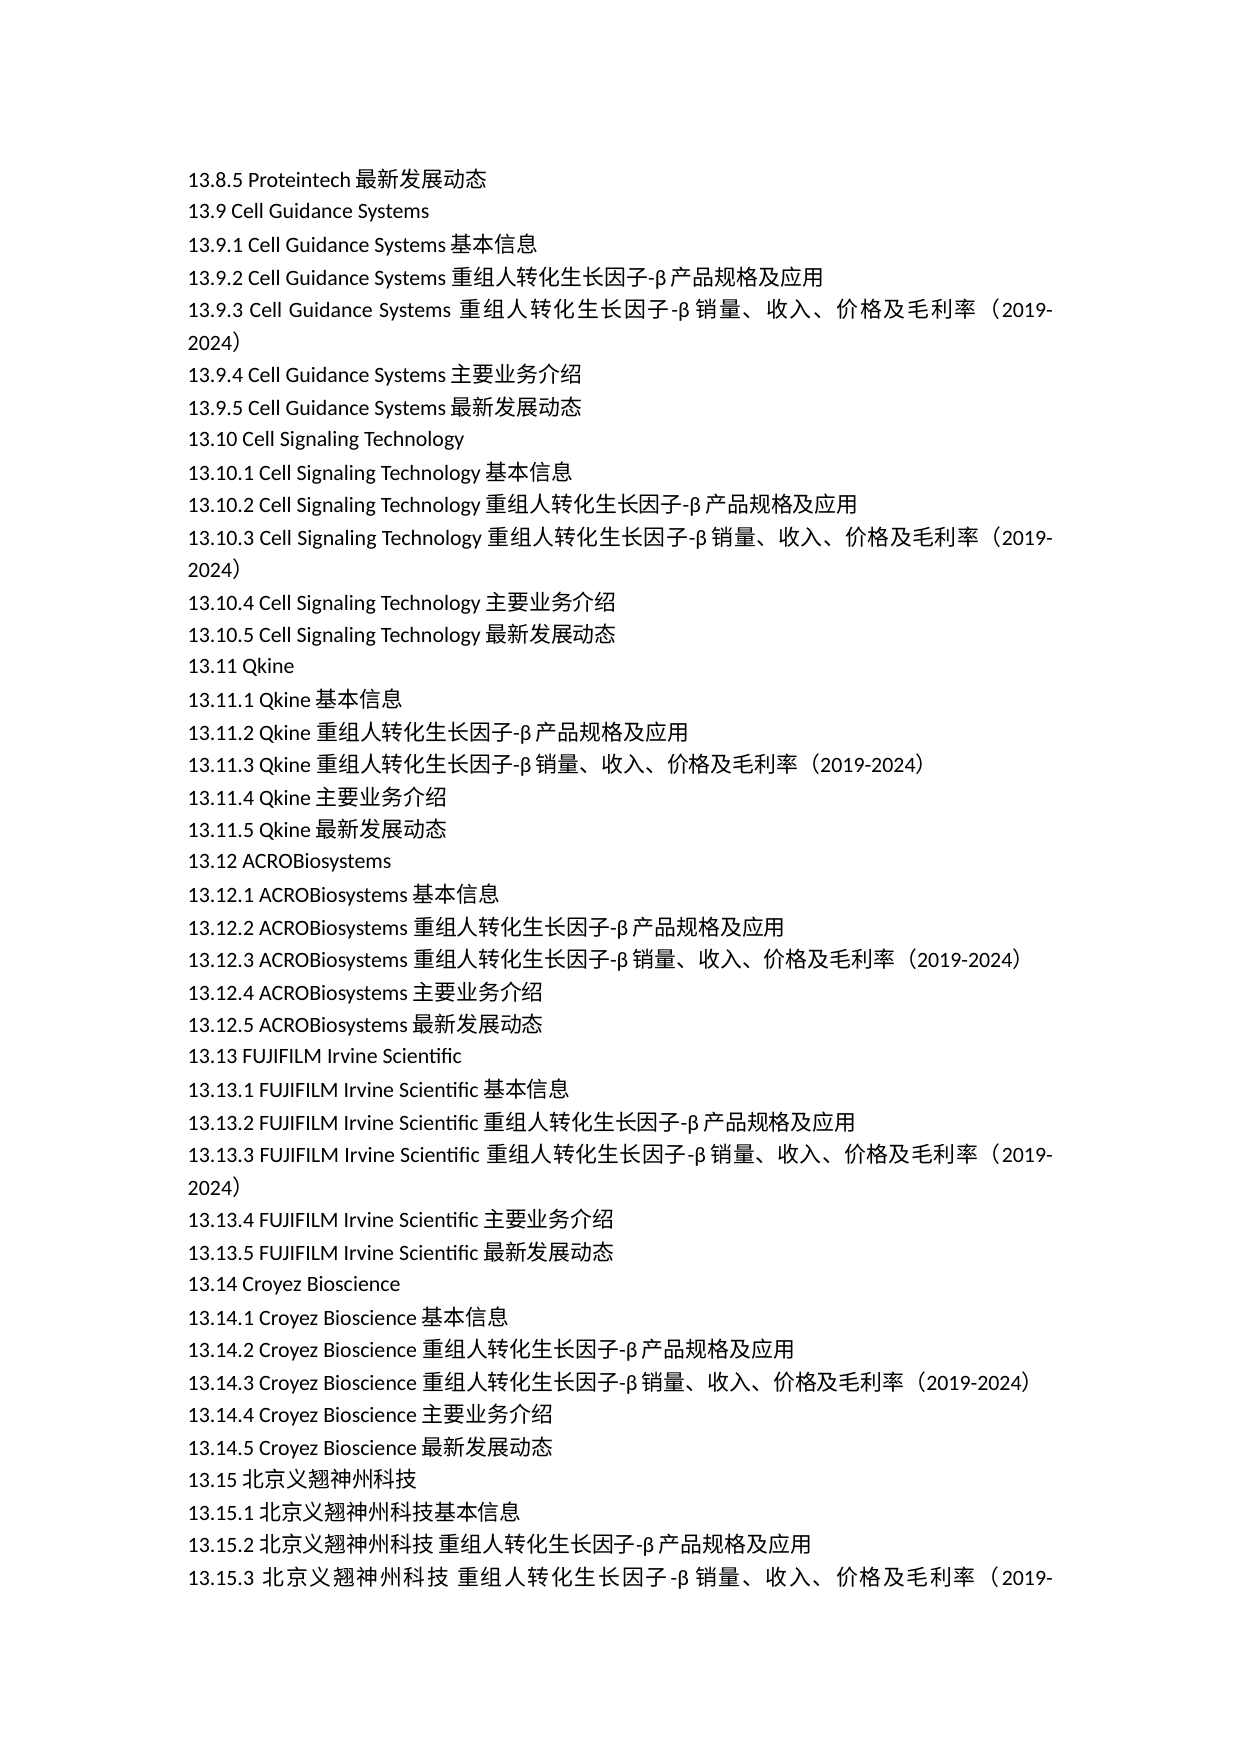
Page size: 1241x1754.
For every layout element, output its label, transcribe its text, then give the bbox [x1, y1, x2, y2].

text 13.11.5 Qkine最新发展动态 [187, 812, 1053, 844]
text 13.9 Cell Guidance Systems [187, 194, 1053, 227]
text 13.10.2 Cell Signaling Technology 重组人转化生长因子-β产品规格及应用 [187, 487, 1053, 519]
text 13.9.4 Cell Guidance Systems主要业务介绍 [187, 357, 1053, 389]
text 13.10.4 Cell Signaling Technology主要业务介绍 [187, 584, 1053, 617]
text 13.12.3 ACROBiosystems 重组人转化生长因子-β销量、收入、价格及毛利率（2019-2024） [187, 942, 1053, 974]
text 13.13 FUJIFILM Irvine Scientific [187, 1039, 1053, 1072]
text 13.14.5 Croyez Bioscience最新发展动态 [187, 1429, 1053, 1462]
text 13.9.3 Cell Guidance Systems 重组人转化生长因子-β销量、收入、价格及毛利率（2019-2024） [187, 292, 1053, 357]
text 13.15.1 北京义翘神州科技基本信息 [187, 1494, 1053, 1527]
text 13.10.5 Cell Signaling Technology最新发展动态 [187, 617, 1053, 649]
text 13.12.5 ACROBiosystems最新发展动态 [187, 1007, 1053, 1039]
text 13.9.1 Cell Guidance Systems基本信息 [187, 227, 1053, 259]
text 13.12.1 ACROBiosystems基本信息 [187, 877, 1053, 909]
text 13.14.2 Croyez Bioscience 重组人转化生长因子-β产品规格及应用 [187, 1332, 1053, 1364]
text 13.11.3 Qkine 重组人转化生长因子-β销量、收入、价格及毛利率（2019-2024） [187, 747, 1053, 779]
text 13.13.2 FUJIFILM Irvine Scientific 重组人转化生长因子-β产品规格及应用 [187, 1104, 1053, 1137]
text 13.11.4 Qkine主要业务介绍 [187, 779, 1053, 812]
text 13.11 Qkine [187, 649, 1053, 682]
text 13.13.1 FUJIFILM Irvine Scientific基本信息 [187, 1072, 1053, 1104]
text 13.11.2 Qkine 重组人转化生长因子-β产品规格及应用 [187, 714, 1053, 747]
text 13.9.5 Cell Guidance Systems最新发展动态 [187, 389, 1053, 422]
text 13.13.5 FUJIFILM Irvine Scientific最新发展动态 [187, 1234, 1053, 1267]
text 13.14.4 Croyez Bioscience主要业务介绍 [187, 1397, 1053, 1429]
text 13.12.2 ACROBiosystems 重组人转化生长因子-β产品规格及应用 [187, 909, 1053, 942]
text 13.13.3 FUJIFILM Irvine Scientific 重组人转化生长因子-β销量、收入、价格及毛利率（2019-2024） [187, 1137, 1053, 1202]
text 13.13.4 FUJIFILM Irvine Scientific主要业务介绍 [187, 1202, 1053, 1234]
text 13.12.4 ACROBiosystems主要业务介绍 [187, 974, 1053, 1007]
text 13.14 Croyez Bioscience [187, 1267, 1053, 1299]
text 13.10.1 Cell Signaling Technology基本信息 [187, 454, 1053, 487]
text 13.11.1 Qkine基本信息 [187, 682, 1053, 714]
text 13.10 Cell Signaling Technology [187, 422, 1053, 454]
text 13.15 北京义翘神州科技 [187, 1462, 1053, 1494]
text 13.14.3 Croyez Bioscience 重组人转化生长因子-β销量、收入、价格及毛利率（2019-2024） [187, 1364, 1053, 1397]
text 13.9.2 Cell Guidance Systems 重组人转化生长因子-β产品规格及应用 [187, 259, 1053, 292]
text 13.12 ACROBiosystems [187, 844, 1053, 877]
text 13.14.1 Croyez Bioscience基本信息 [187, 1299, 1053, 1332]
text 13.8.5 Proteintech最新发展动态 [187, 162, 1053, 194]
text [187, 1559, 1053, 1592]
text 13.10.3 Cell Signaling Technology 重组人转化生长因子-β销量、收入、价格及毛利率（2019-2024） [187, 519, 1053, 584]
text 13.15.2 北京义翘神州科技 重组人转化生长因子-β产品规格及应用 [187, 1527, 1053, 1559]
